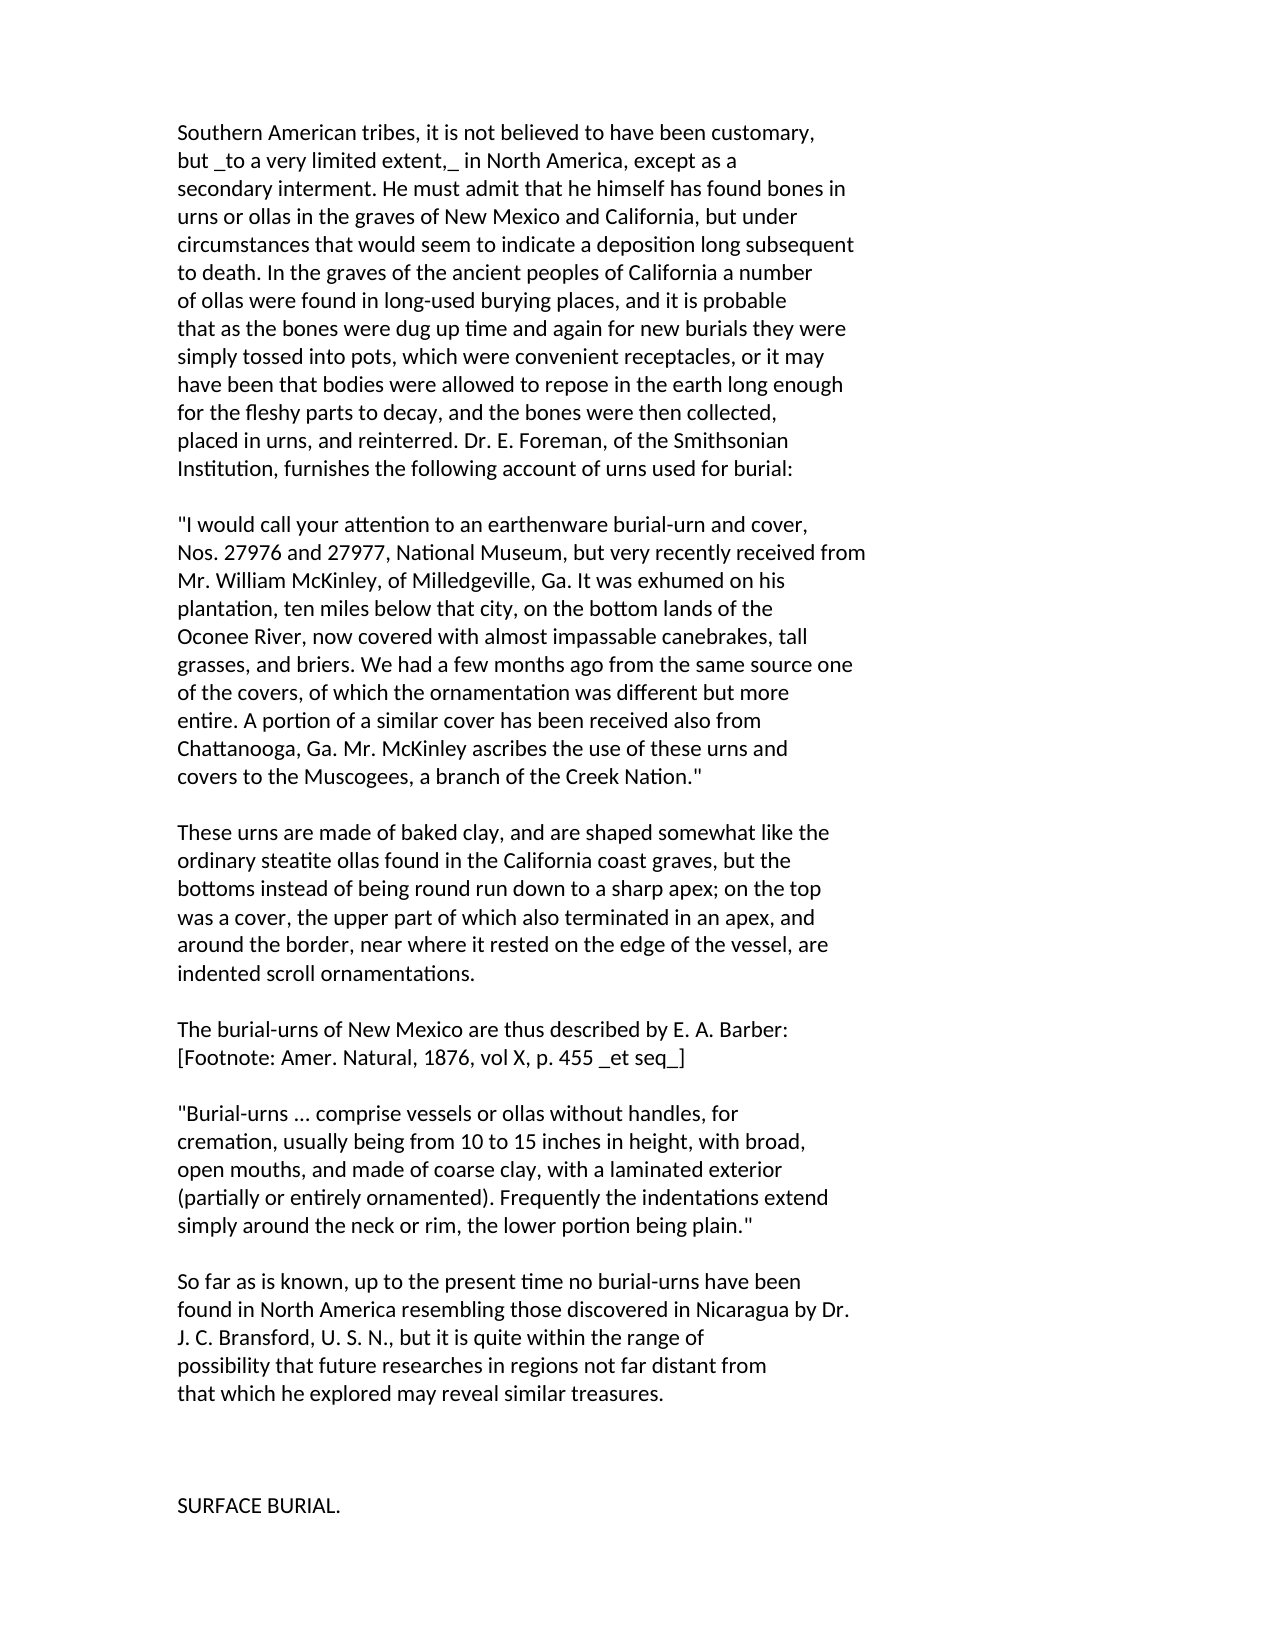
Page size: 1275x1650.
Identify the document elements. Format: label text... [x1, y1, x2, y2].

text around the border, near where it rested on the edge of the vessel, are [177, 931, 1186, 959]
text found in North America resembling those discovered in Nicaragua by Dr. [177, 1295, 1186, 1323]
text simply tossed into pots, which were convenient receptacles, or it may [177, 342, 1186, 370]
text to death. In the graves of the ancient peoples of California a number [177, 258, 1186, 286]
text "I would call your attention to an earthenware burial-urn and cover, [177, 510, 1186, 538]
text of the covers, of which the ornamentation was different but more [177, 678, 1186, 706]
text plantation, ten miles below that city, on the bottom lands of the [177, 594, 1186, 622]
text placed in urns, and reinterred. Dr. E. Foreman, of the Smithsonian [177, 426, 1186, 454]
text covers to the Muscogees, a branch of the Creek Nation." [177, 762, 1186, 791]
text Chattanooga, Ga. Mr. McKinley ascribes the use of these urns and [177, 734, 1186, 762]
text circumstances that would seem to indicate a deposition long subsequent [177, 230, 1186, 258]
text The burial-urns of New Mexico are thus described by E. A. Barber: [177, 1015, 1186, 1043]
text of ollas were found in long-used burying places, and it is probable [177, 286, 1186, 314]
text have been that bodies were allowed to repose in the earth long enough [177, 370, 1186, 398]
text secondary interment. He must admit that he himself has found bones in [177, 174, 1186, 202]
text J. C. Bransford, U. S. N., but it is quite within the range of [177, 1323, 1186, 1351]
text "Burial-urns ... comprise vessels or ollas without handles, for [177, 1099, 1186, 1127]
text that as the bones were dug up time and again for new burials they were [177, 314, 1186, 342]
text was a cover, the upper part of which also terminated in an apex, and [177, 903, 1186, 931]
text [Footnote: Amer. Natural, 1876, vol X, p. 455 _et seq_] [177, 1043, 1186, 1071]
text Southern American tribes, it is not believed to have been customary, [177, 118, 1186, 146]
text So far as is known, up to the present time no burial-urns have been [177, 1267, 1186, 1295]
text entire. A portion of a similar cover has been received also from [177, 706, 1186, 734]
text cremation, usually being from 10 to 15 inches in height, with broad, [177, 1127, 1186, 1155]
text bottoms instead of being round run down to a sharp apex; on the top [177, 874, 1186, 903]
text ordinary steatite ollas found in the California coast graves, but the [177, 847, 1186, 874]
text Mr. William McKinley, of Milledgeville, Ga. It was exhumed on his [177, 566, 1186, 594]
text grasses, and briers. We had a few months ago from the same source one [177, 650, 1186, 678]
text for the fleshy parts to decay, and the bones were then collected, [177, 398, 1186, 426]
text simply around the neck or rim, the lower portion being plain." [177, 1211, 1186, 1239]
text SURFACE BURIAL. [177, 1491, 1186, 1519]
text Nos. 27976 and 27977, National Museum, but very recently received from [177, 538, 1186, 566]
text Institution, furnishes the following account of urns used for burial: [177, 454, 1186, 482]
text (partially or entirely ornamented). Frequently the indentations extend [177, 1183, 1186, 1211]
text indented scroll ornamentations. [177, 959, 1186, 987]
text Oconee River, now covered with almost impassable canebrakes, tall [177, 622, 1186, 650]
text that which he explored may reveal similar treasures. [177, 1379, 1186, 1407]
text urns or ollas in the graves of New Mexico and California, but under [177, 202, 1186, 230]
text possibility that future researches in regions not far distant from [177, 1351, 1186, 1379]
text These urns are made of baked clay, and are shaped somewhat like the [177, 818, 1186, 847]
text but _to a very limited extent,_ in North America, except as a [177, 146, 1186, 174]
text open mouths, and made of coarse clay, with a laminated exterior [177, 1155, 1186, 1183]
